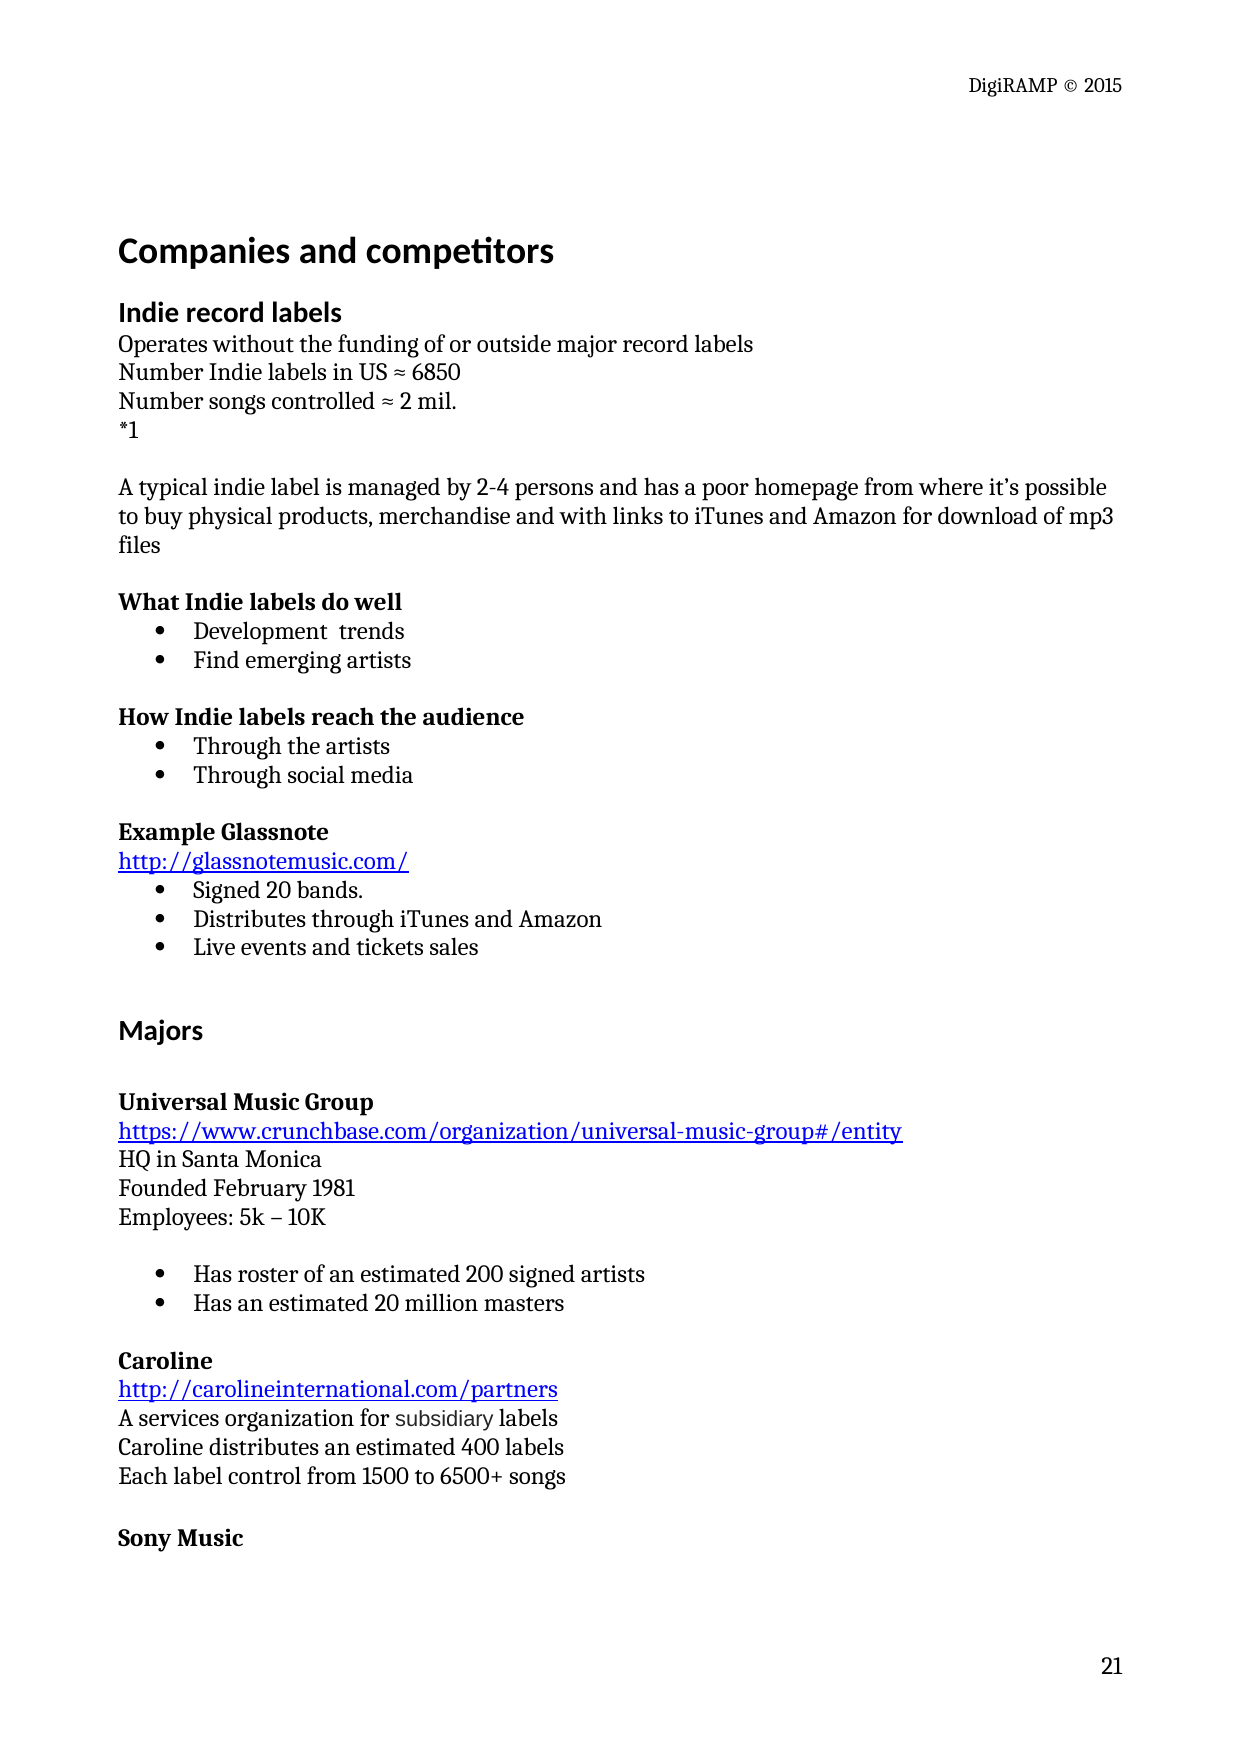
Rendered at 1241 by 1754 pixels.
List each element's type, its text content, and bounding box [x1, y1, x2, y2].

list Through social media [156, 761, 1122, 789]
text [118, 1404, 1122, 1433]
text Example Glassnote [118, 818, 1122, 847]
list Live events and tickets sales [156, 933, 1122, 962]
text Number Indie labels in US ≈ 6850 [118, 358, 1122, 387]
text Caroline [118, 1347, 1122, 1375]
text What Indie labels do well [118, 588, 1122, 617]
text Each label control from 1500 to 6500+ songs [118, 1462, 1122, 1490]
text How Indie labels reach the audience [118, 703, 1122, 732]
text http://glassnotemusic.com/ [118, 847, 1122, 876]
list Has roster of an estimated 200 signed artists [156, 1260, 1122, 1289]
text Universal Music Group [118, 1088, 1122, 1117]
text Number songs controlled ≈ 2 mil. [118, 387, 1122, 416]
list Distributes through iTunes and Amazon [156, 904, 1122, 933]
text A typical indie label is managed by 2-4 persons and has a poor homepage from where it’s possible to buy physical products, merchandise and with links to iTunes and Amazon for download of mp3 files [118, 473, 1122, 559]
text Founded February 1981 [118, 1174, 1122, 1203]
subtitle Majors [118, 1012, 1122, 1047]
text http://carolineinternational.com/partners [118, 1375, 1122, 1404]
text *1 [118, 416, 1122, 444]
subtitle Companies and competitors [118, 227, 1122, 273]
text Sony Music [118, 1523, 1122, 1552]
list Has an estimated 20 million masters [156, 1289, 1122, 1318]
text https://www.crunchbase.com/organization/universal-music-group#/entity [118, 1117, 1122, 1145]
text Employees: 5k – 10K [118, 1203, 1122, 1232]
list Through the artists [156, 732, 1122, 761]
text Caroline distributes an estimated 400 labels [118, 1433, 1122, 1462]
text Operates without the funding of or outside major record labels [118, 329, 1122, 358]
list Find emerging artists [156, 646, 1122, 674]
list Signed 20 bands. [156, 876, 1122, 904]
text HQ in Santa Monica [118, 1145, 1122, 1174]
subtitle Indie record labels [118, 294, 1122, 329]
list Development trends [156, 617, 1122, 646]
